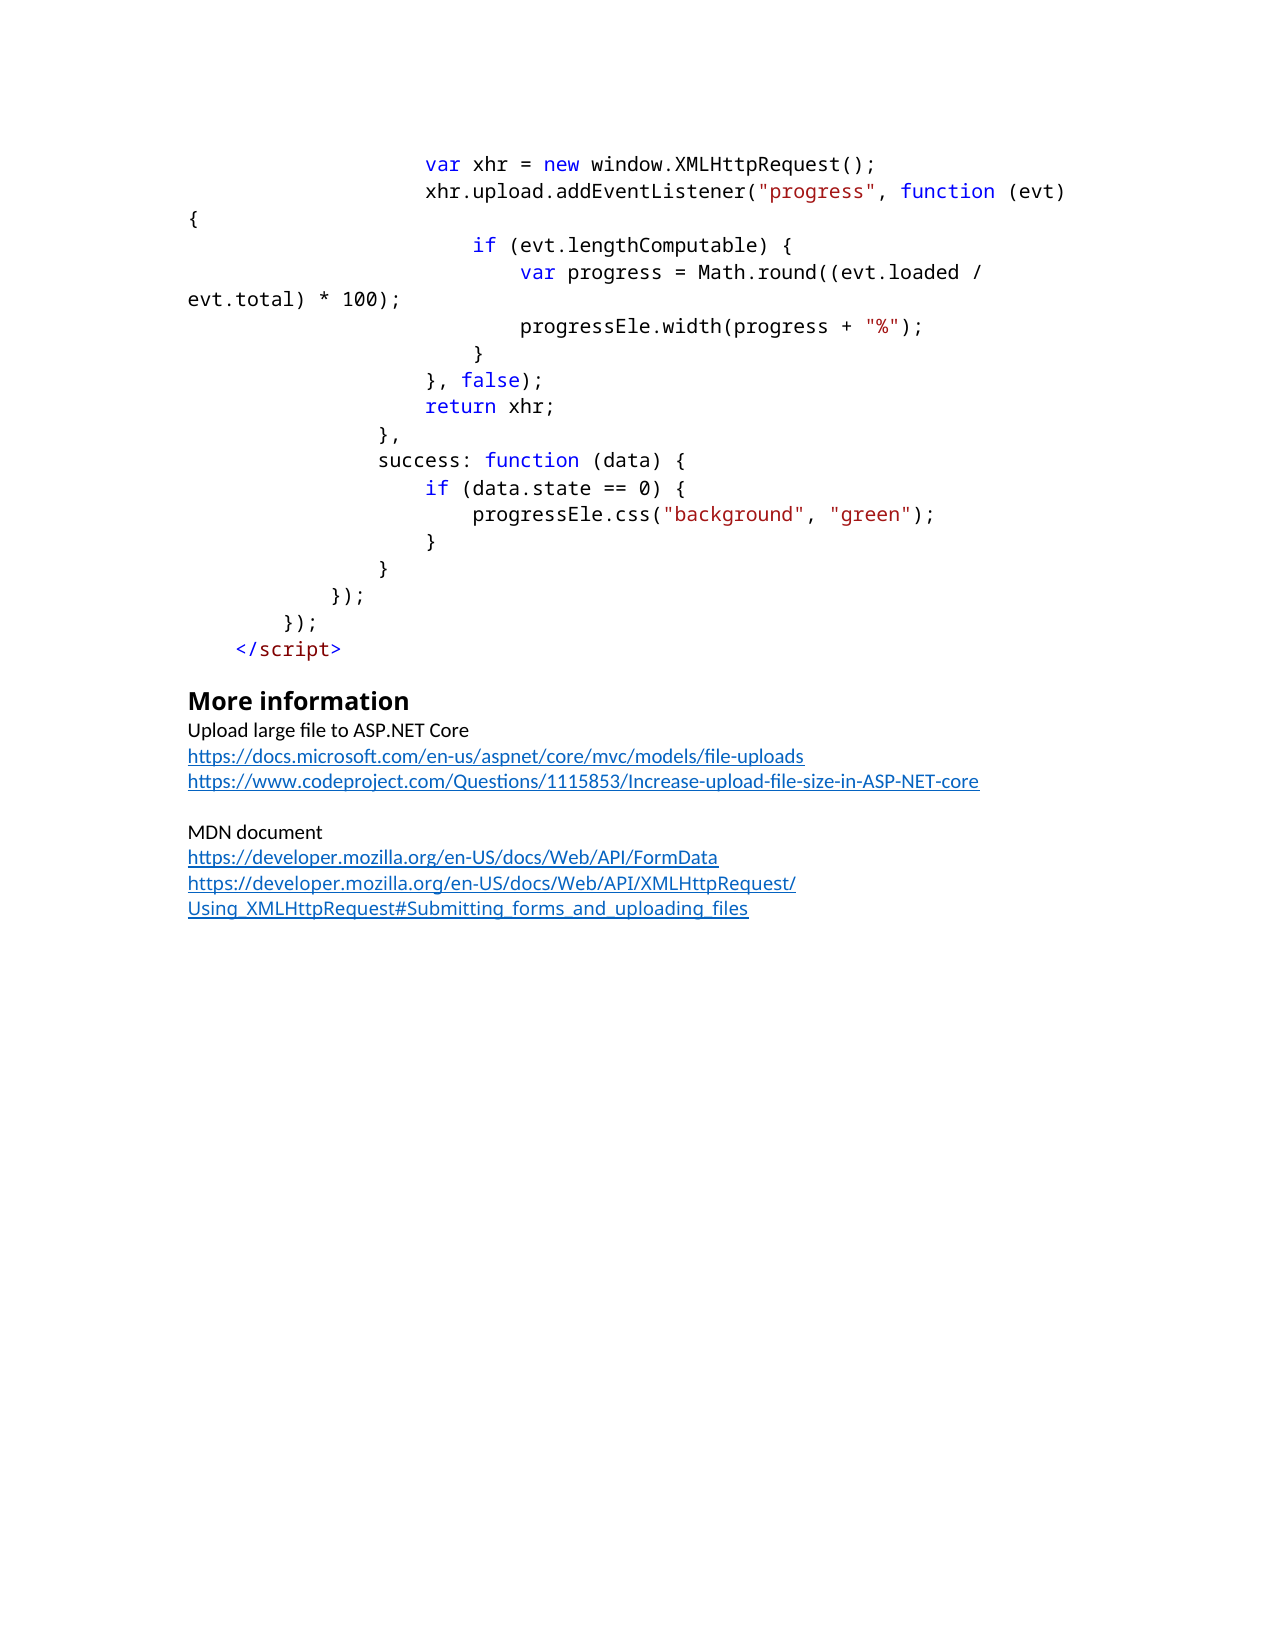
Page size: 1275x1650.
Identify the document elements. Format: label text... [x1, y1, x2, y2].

text </script> [187, 636, 1087, 663]
text https://docs.microsoft.com/en-us/aspnet/core/mvc/models/file-uploads [187, 743, 1087, 768]
text if (data.state == 0) { [187, 474, 1087, 501]
subtitle More information [187, 683, 1087, 717]
text } [187, 528, 1087, 555]
text } [187, 339, 1087, 366]
text https://developer.mozilla.org/en-US/docs/Web/API/XMLHttpRequest/Using_XMLHttpRequest#Submitting_forms_and_uploading_files [748, 870, 1087, 921]
text https://developer.mozilla.org/en-US/docs/Web/API/FormData [187, 844, 1087, 870]
text return xhr; [187, 393, 1087, 420]
text var xhr = new window.XMLHttpRequest(); [187, 150, 1087, 177]
text }); [187, 582, 1087, 609]
text MDN document [187, 819, 1087, 844]
text https://www.codeproject.com/Questions/1115853/Increase-upload-file-size-in-ASP-NET-core [187, 768, 1087, 794]
text success: function (data) { [187, 447, 1087, 474]
text if (evt.lengthComputable) { [187, 231, 1087, 258]
text }, false); [187, 366, 1087, 393]
text progressEle.width(progress + "%"); [187, 312, 1087, 339]
text progressEle.css("background", "green"); [187, 501, 1087, 528]
text }); [187, 609, 1087, 636]
text xhr.upload.addEventListener("progress", function (evt) { [187, 177, 1087, 231]
text } [187, 555, 1087, 582]
text var progress = Math.round((evt.loaded / evt.total) * 100); [187, 258, 1087, 312]
text }, [187, 420, 1087, 447]
text Upload large file to ASP.NET Core [187, 717, 1087, 743]
